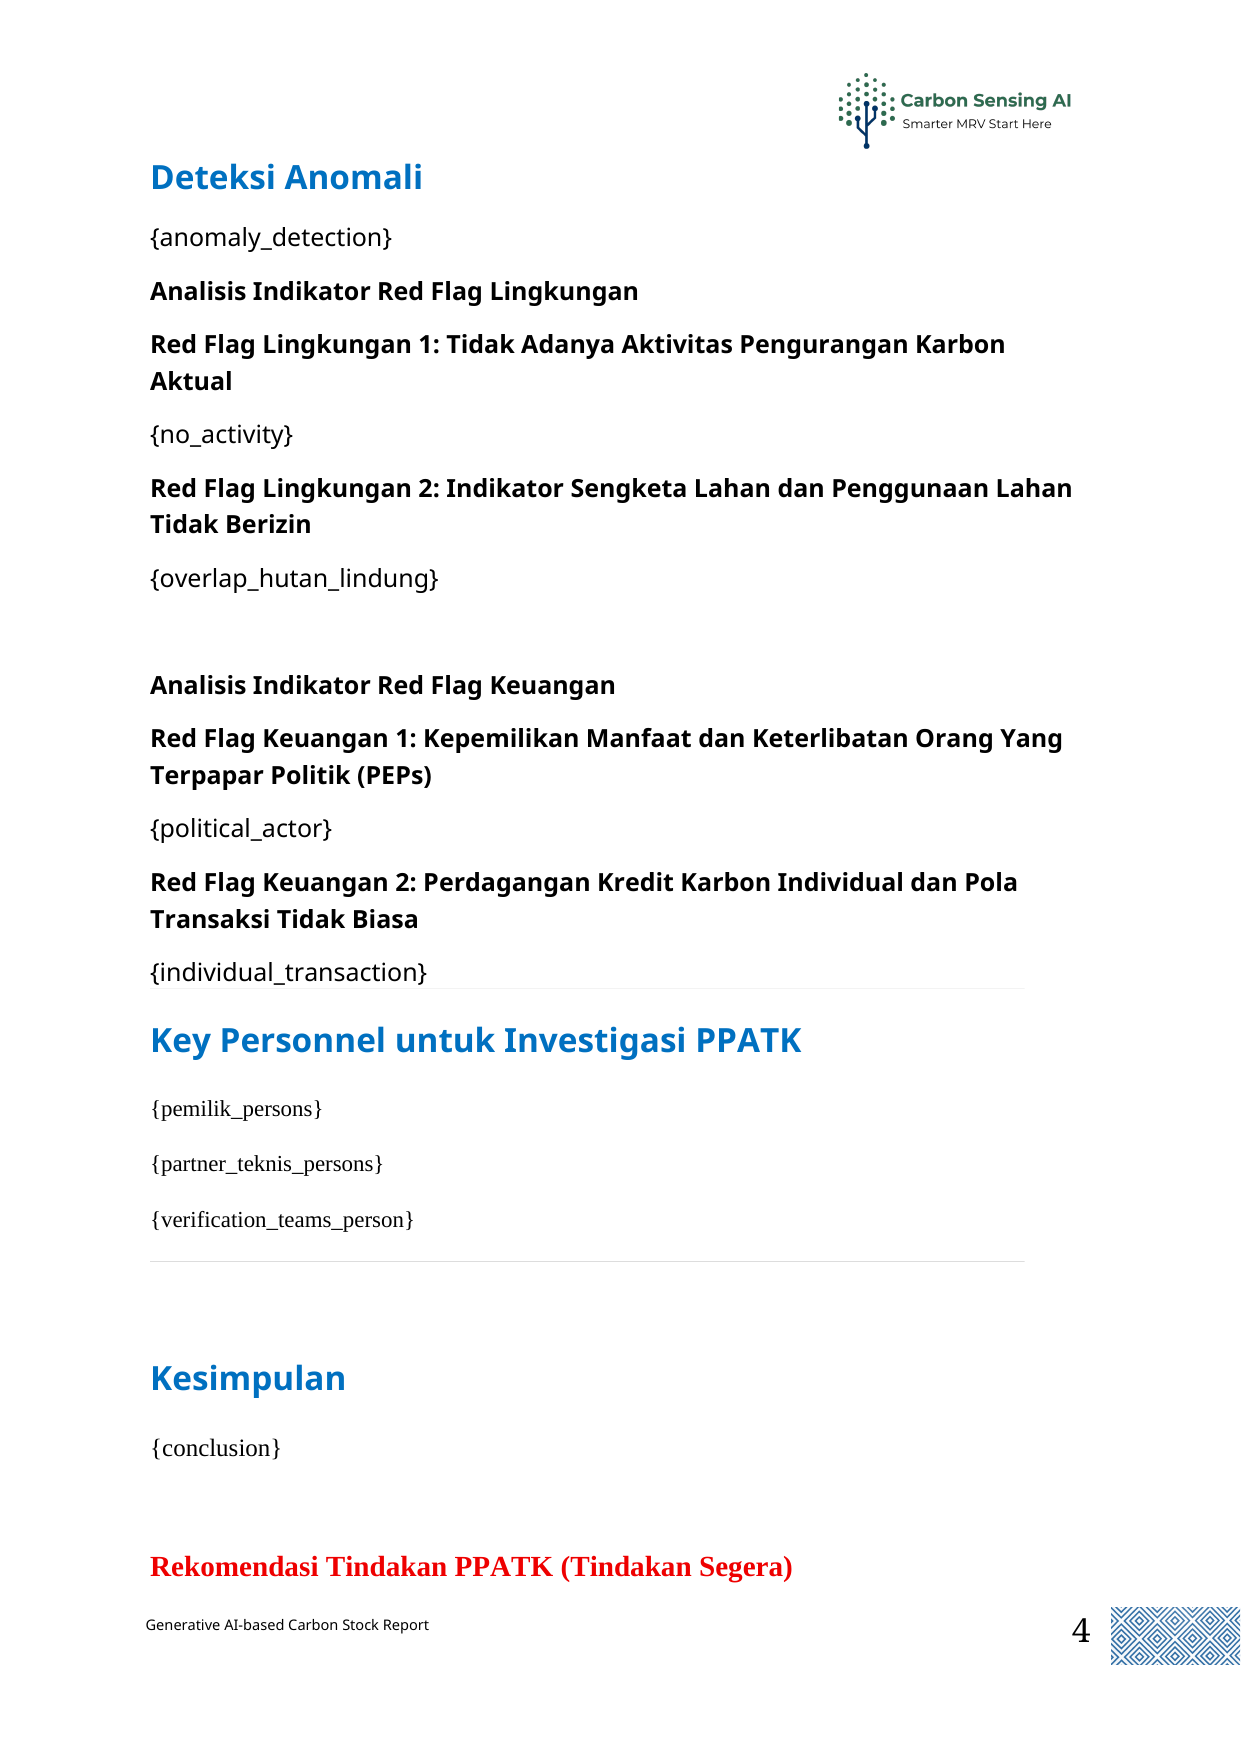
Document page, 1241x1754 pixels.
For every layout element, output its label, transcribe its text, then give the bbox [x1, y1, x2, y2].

text Red Flag Keuangan 2: Perdagangan Kredit Karbon Individual dan Pola Transaksi Tidak Biasa [150, 864, 1090, 935]
text Red Flag Lingkungan 1: Tidak Adanya Aktivitas Pengurangan Karbon Aktual [150, 327, 1090, 397]
text Deteksi Anomali [150, 154, 1090, 199]
text {pemilik_persons} [150, 1095, 1090, 1121]
text Red Flag Keuangan 1: Kepemilikan Manfaat dan Keterlibatan Orang Yang Terpapar Politik (PEPs) [150, 721, 1090, 792]
text Rekomendasi Tindakan PPATK (Tindakan Segera) [150, 1549, 1090, 1583]
text {no_activity} [150, 417, 1090, 451]
text Analisis Indikator Red Flag Keuangan [150, 667, 1090, 701]
text Red Flag Lingkungan 2: Indikator Sengketa Lahan dan Penggunaan Lahan Tidak Berizin [150, 470, 1090, 541]
text Key Personnel untuk Investigasi PPATK [150, 1017, 1090, 1062]
text {political_actor} [150, 811, 1090, 845]
text {partner_teknis_persons} [150, 1150, 1090, 1177]
text Analisis Indikator Red Flag Lingkungan [150, 273, 1090, 307]
text {individual_transaction} [150, 955, 1090, 989]
text {conclusion} [150, 1433, 1090, 1462]
text {overlap_hutan_lindung} [150, 561, 1090, 594]
picture [838, 73, 1091, 149]
text Kesimpulan [150, 1355, 1090, 1401]
text {anomaly_detection} [150, 220, 1090, 254]
text {verification_teams_person} [150, 1206, 1090, 1232]
